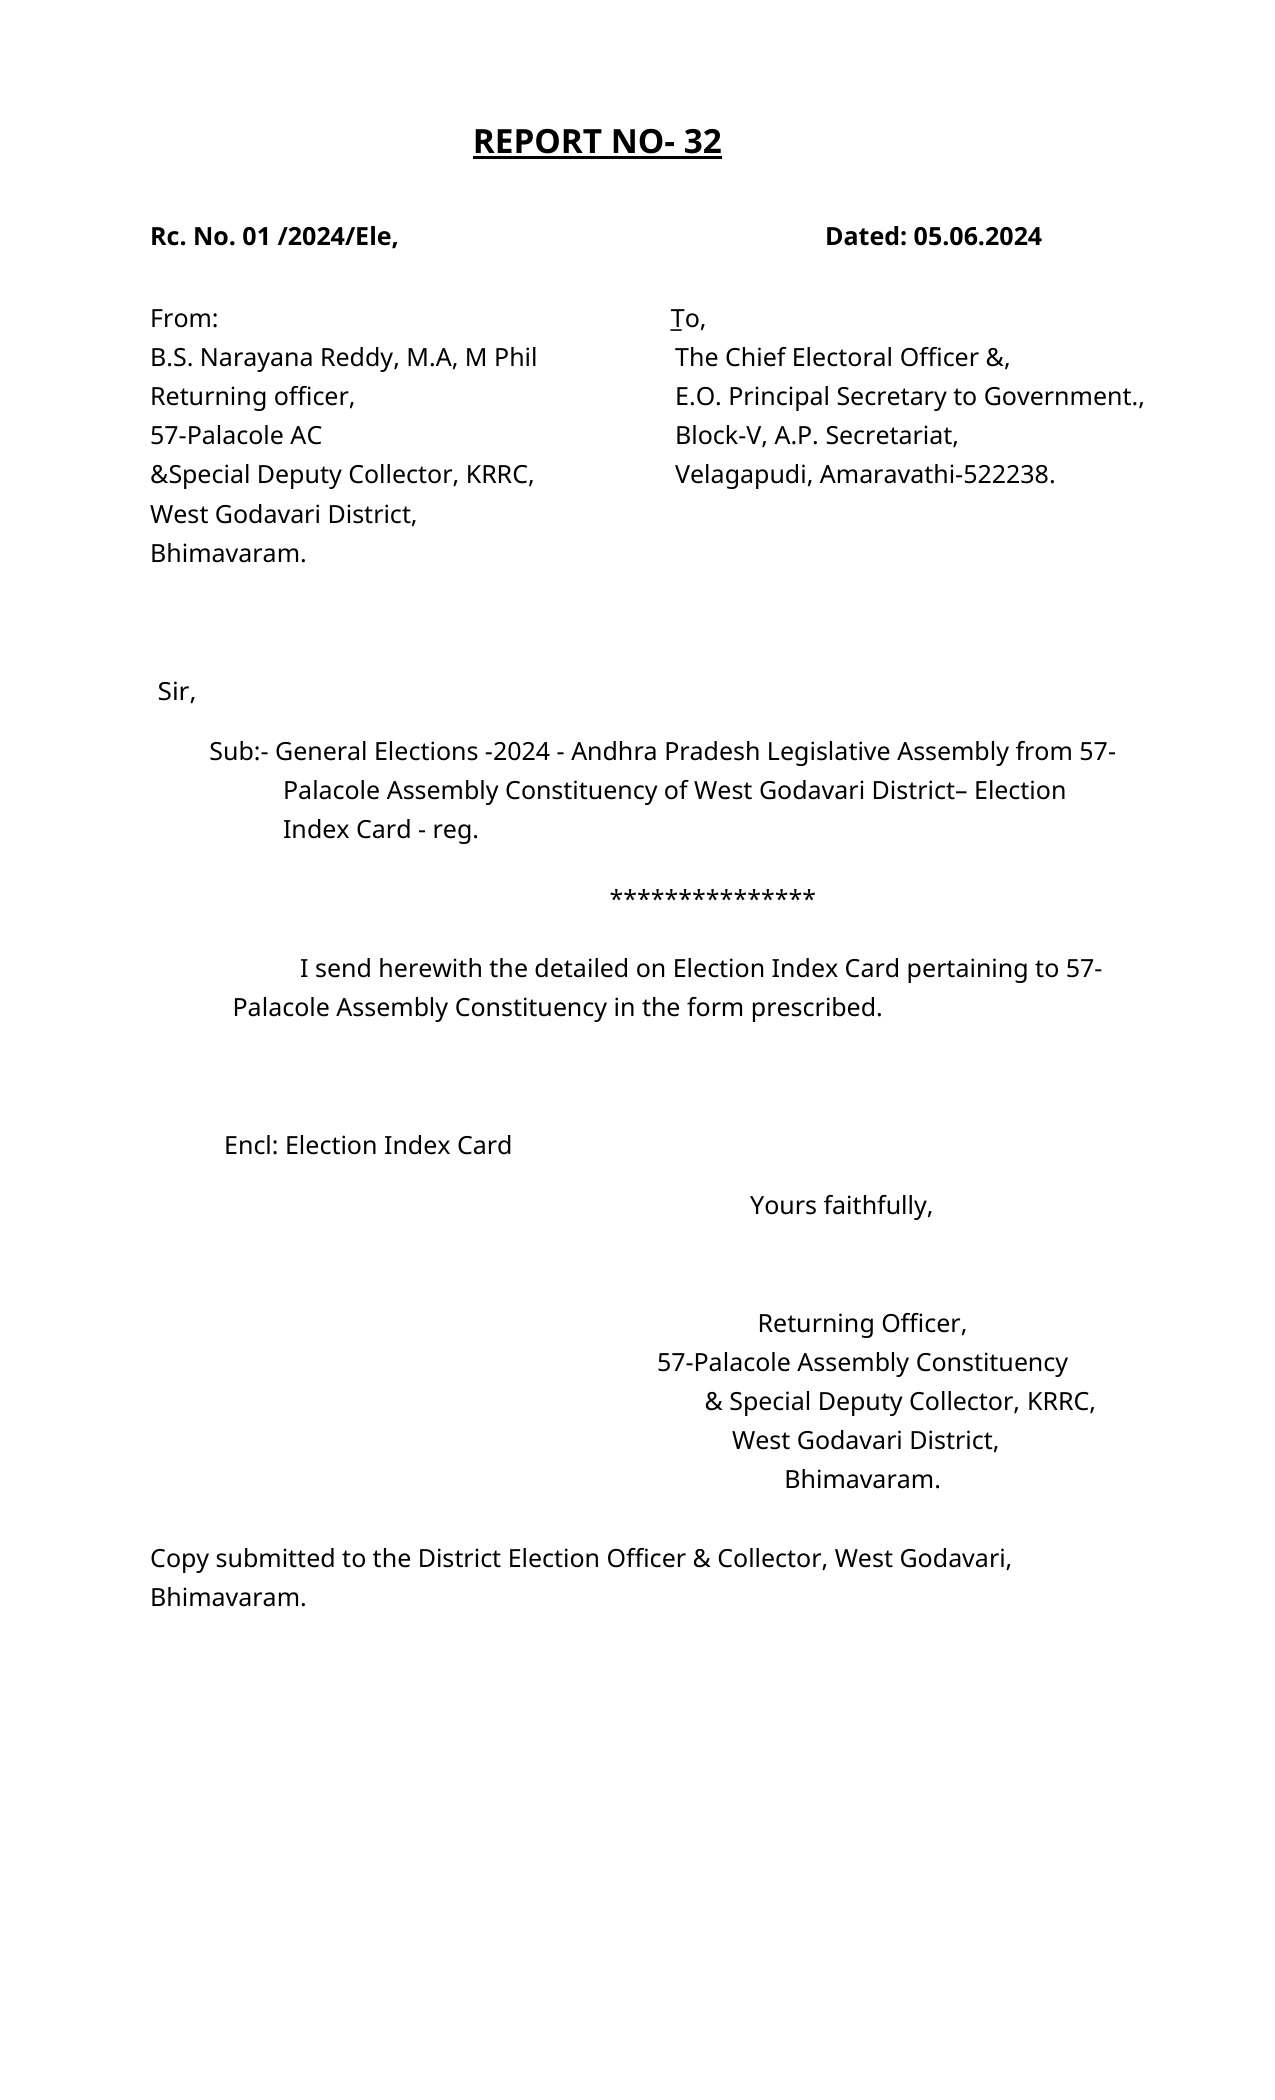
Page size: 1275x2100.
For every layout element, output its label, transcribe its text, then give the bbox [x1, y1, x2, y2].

text Bhimavaram. [600, 1462, 1125, 1496]
text Encl: Election Index Card [150, 1128, 1125, 1162]
text &Special Deputy Collector, KRRC, Velagapudi, Amaravathi-522238. [150, 457, 1125, 491]
text Copy submitted to the District Election Officer & Collector, West Godavari, Bhimavaram. [150, 1541, 1125, 1614]
text From: To, [150, 301, 1125, 334]
text & Special Deputy Collector, KRRC, [600, 1384, 1125, 1418]
text Returning officer, E.O. Principal Secretary to Government., [150, 379, 1218, 413]
text 57-Palacole Assembly Constituency [600, 1345, 1125, 1379]
text 57-Palacole AC Block-V, A.P. Secretariat, [150, 418, 1125, 452]
text Yours faithfully, [675, 1188, 1125, 1222]
text Sir, [157, 674, 1125, 708]
text Returning Officer, [600, 1306, 1125, 1339]
text Bhimavaram. [150, 536, 1200, 569]
text REPORT NO- 32 [150, 118, 1044, 163]
text I send herewith the detailed on Election Index Card pertaining to 57-Palacole Assembly Constituency in the form prescribed. [232, 951, 1125, 1024]
text B.S. Narayana Reddy, M.A, M Phil The Chief Electoral Officer &, [150, 340, 1189, 374]
text *************** [232, 881, 1125, 915]
text Sub:- General Elections -2024 - Andhra Pradesh Legislative Assembly from 57-Palacole Assembly Constituency of West Godavari District– Election Index Card - reg. [209, 734, 1125, 846]
text Rc. No. 01 /2024/Ele, Dated: 05.06.2024 [150, 218, 1125, 252]
text West Godavari District, [600, 1423, 1125, 1457]
text West Godavari District, [150, 496, 1200, 530]
